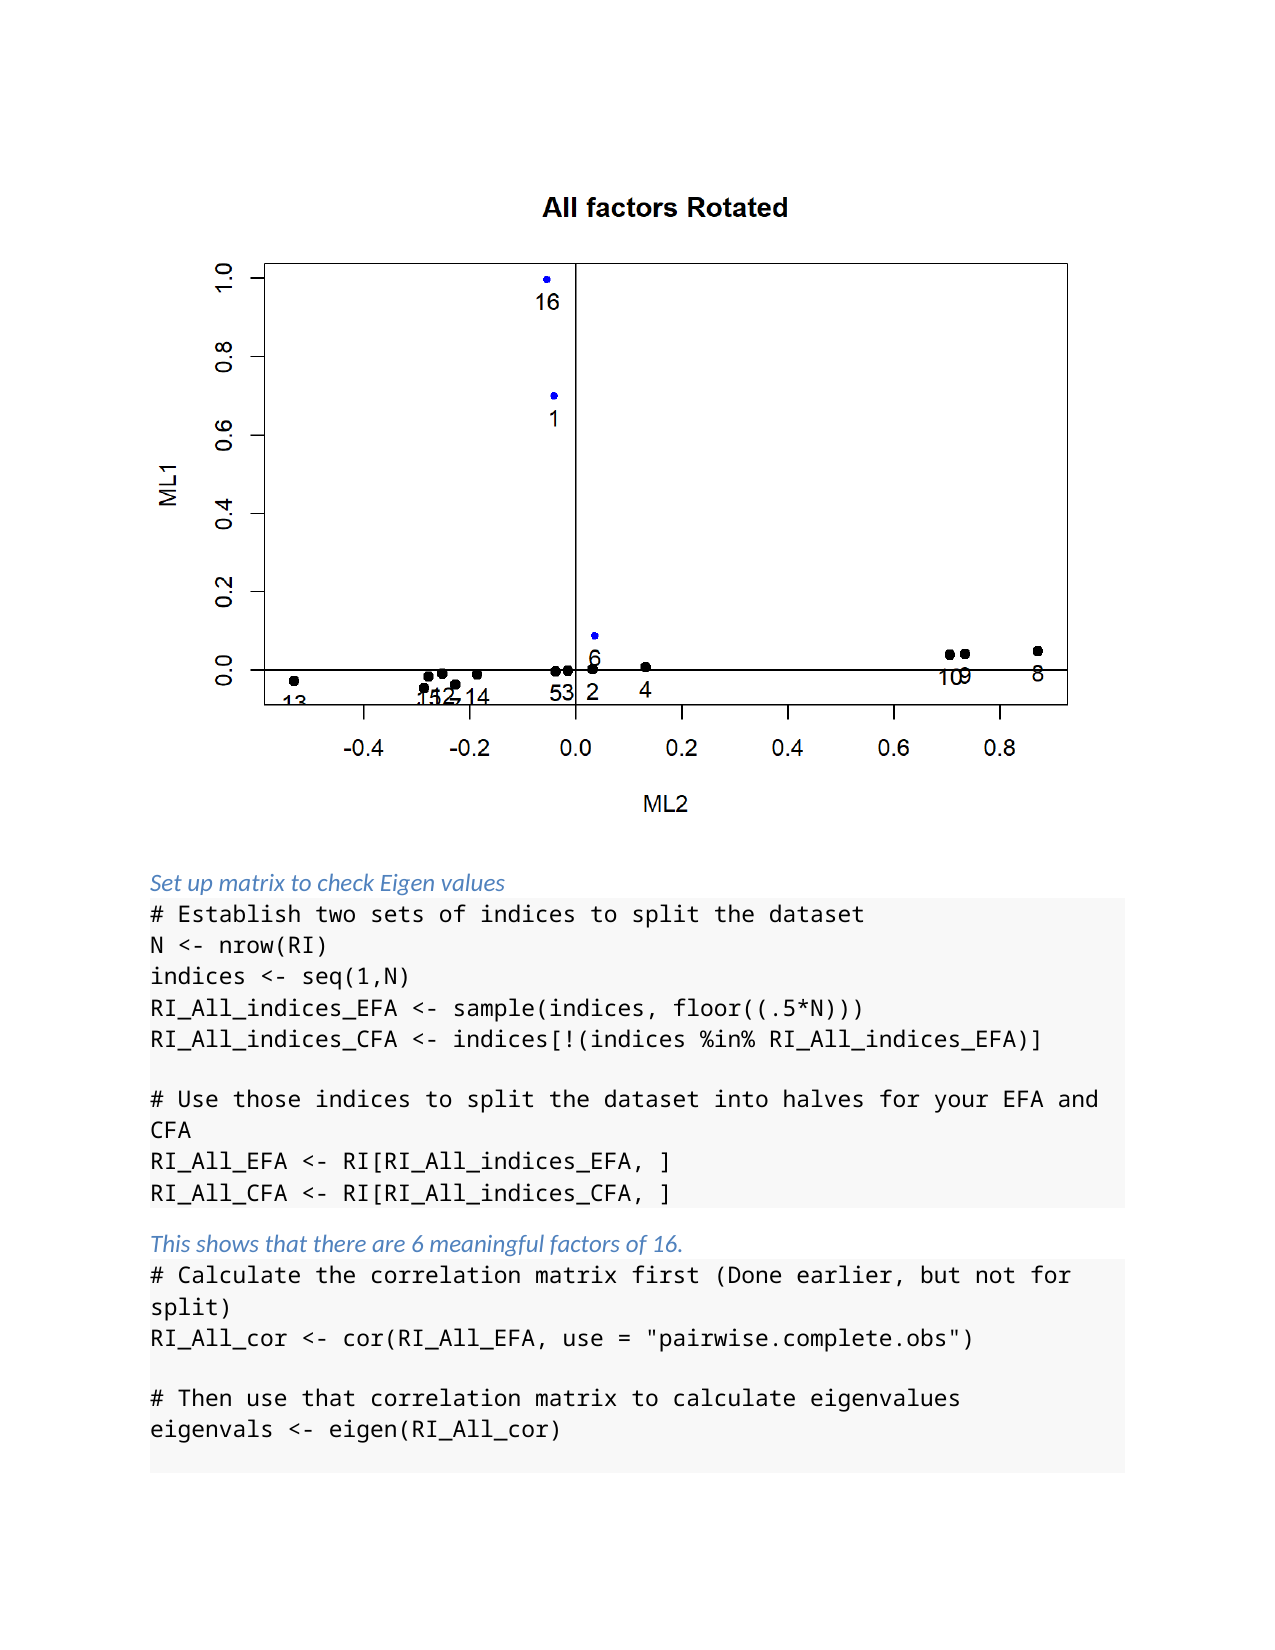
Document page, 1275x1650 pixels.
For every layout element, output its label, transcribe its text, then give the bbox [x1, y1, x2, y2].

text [150, 1259, 1125, 1473]
text # Establish two sets of indices to split the dataset N <- nrow(RI) indices <- seq(1,N) RI_All_indices_EFA <- sample(indices, floor((.5*N))) RI_All_indices_CFA <- indices[!(indices %in% RI_All_indices_EFA)] # Use those indices to split the dataset into halves for your EFA and CFA RI_All_EFA <- RI[RI_All_indices_EFA, ] RI_All_CFA <- RI[RI_All_indices_CFA, ] [150, 898, 1125, 1208]
picture [150, 150, 1125, 847]
subtitle Set up matrix to check Eigen values [150, 867, 1125, 898]
subtitle This shows that there are 6 meaningful factors of 16. [150, 1229, 1125, 1259]
